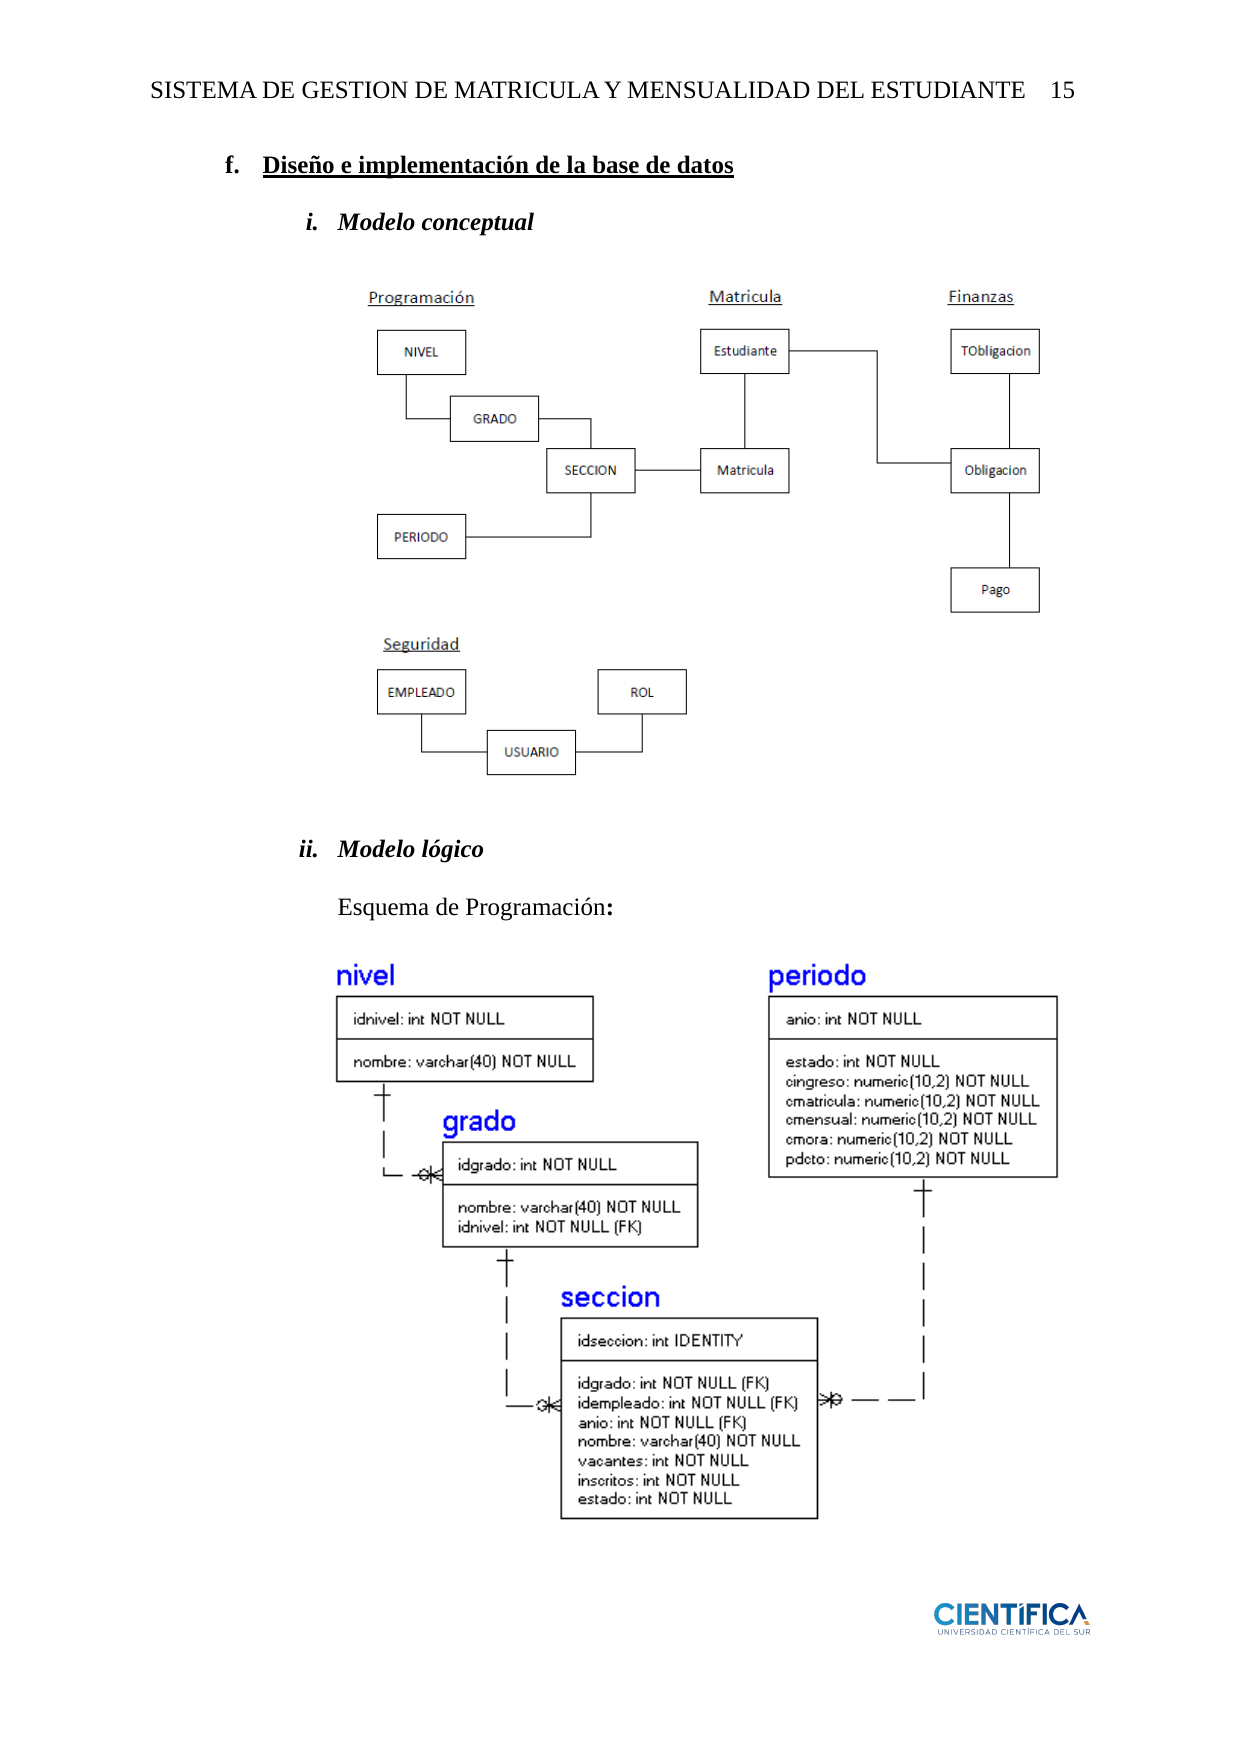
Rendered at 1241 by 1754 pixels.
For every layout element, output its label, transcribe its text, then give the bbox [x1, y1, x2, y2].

list Modelo conceptual [319, 207, 1090, 236]
picture [318, 949, 1079, 1539]
list Modelo lógico [319, 834, 1090, 863]
picture [933, 1602, 1091, 1635]
picture [337, 265, 1086, 806]
list Diseño e implementación de la base de datos [225, 150, 1090, 179]
list Esquema de Programación: [337, 892, 1090, 920]
